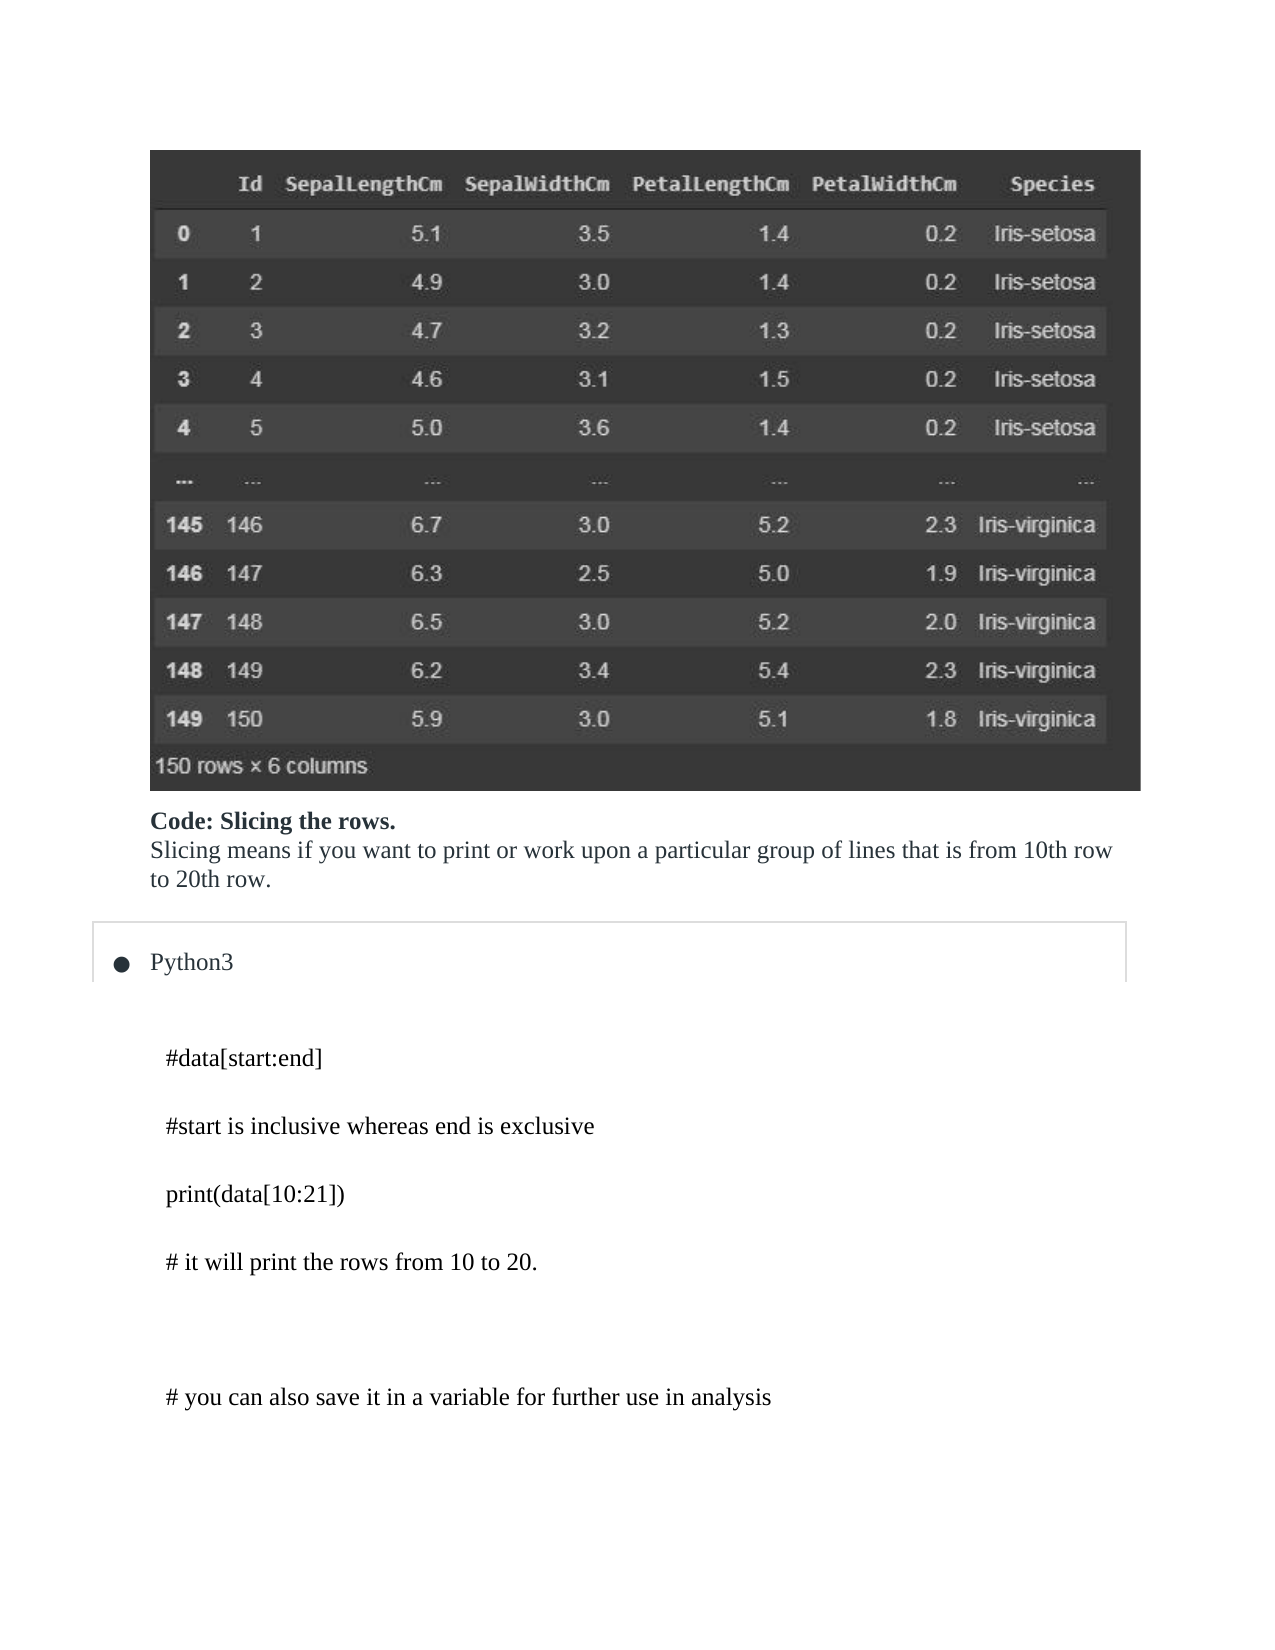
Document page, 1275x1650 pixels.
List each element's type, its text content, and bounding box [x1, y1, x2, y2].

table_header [150, 982, 1123, 1472]
list Python3 [94, 923, 1125, 982]
picture [150, 150, 1141, 791]
text Code: Slicing the rows. Slicing means if you want to print or work upon a particular group of lines that is from 10th row to 20th row. [150, 806, 1125, 921]
